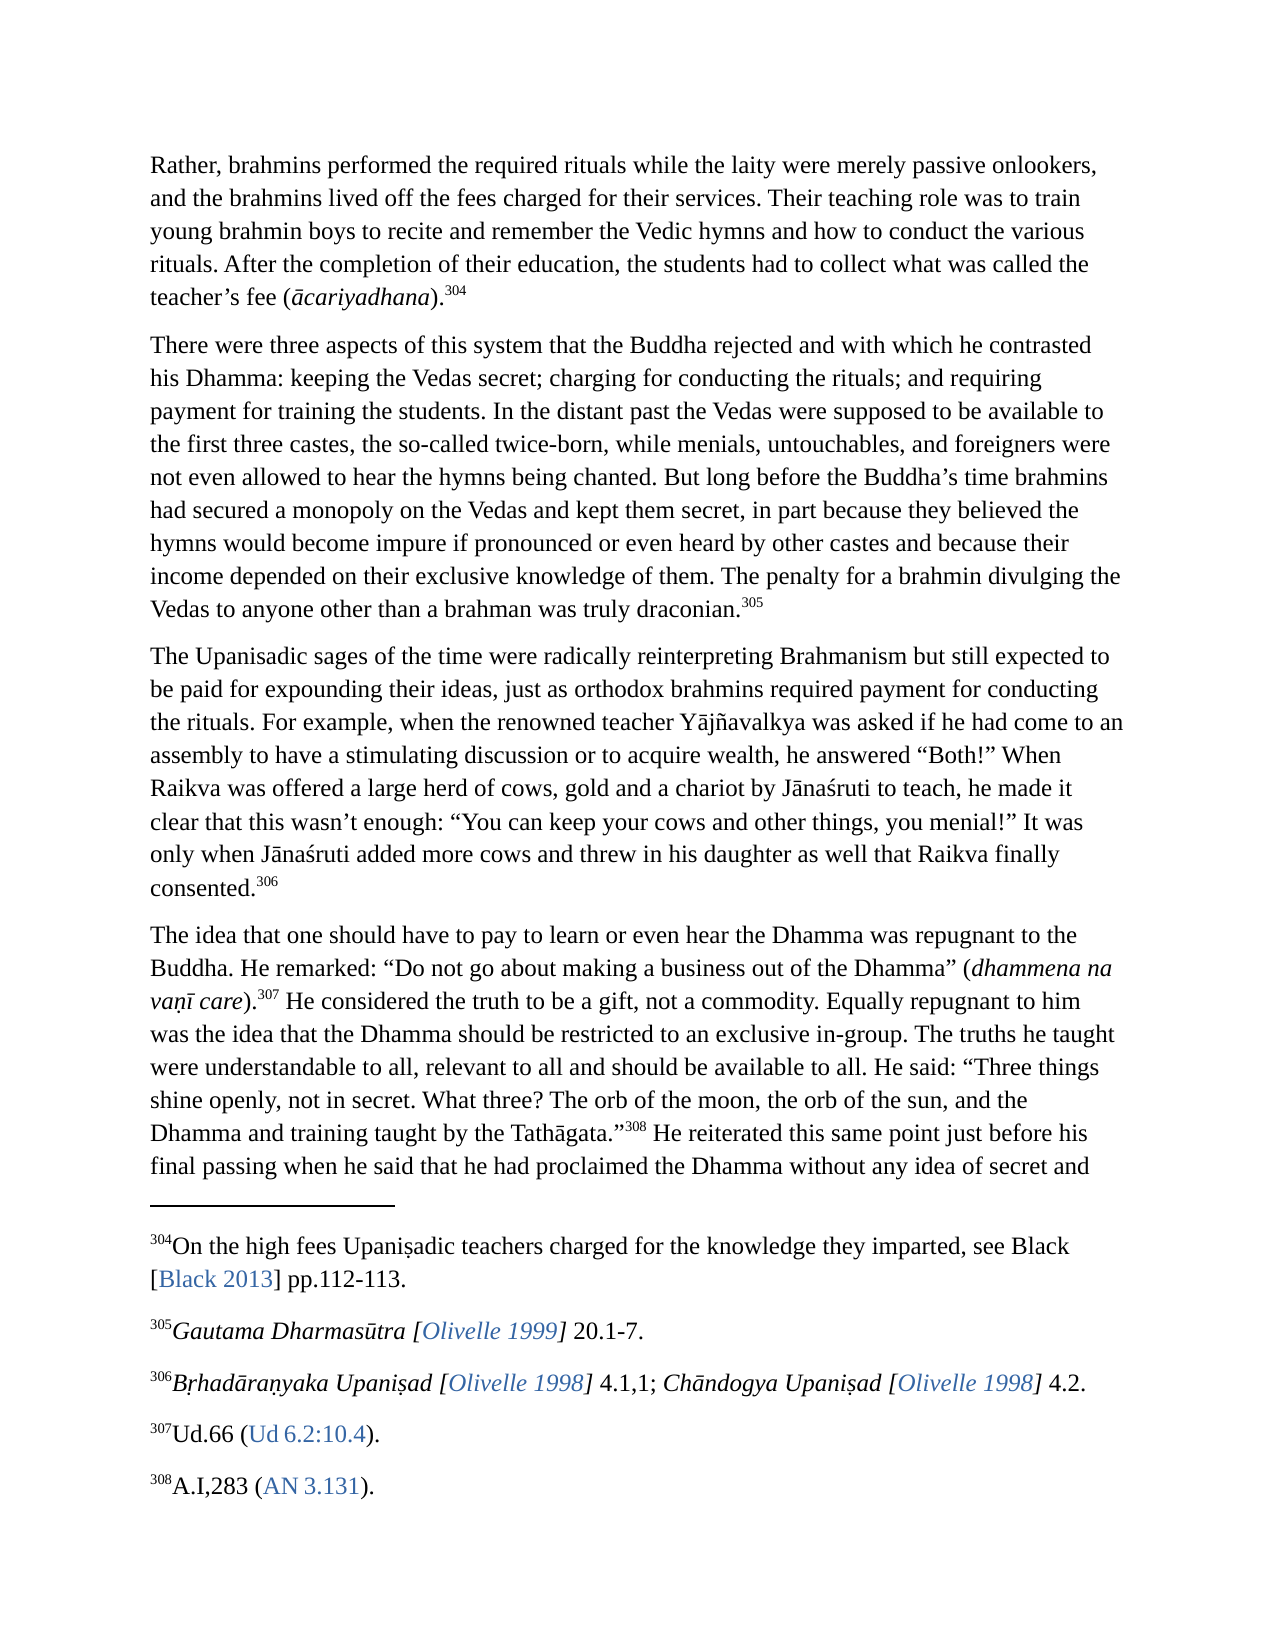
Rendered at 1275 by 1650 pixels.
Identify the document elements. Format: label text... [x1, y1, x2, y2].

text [150, 920, 1125, 1180]
text The Upanisadic sages of the time were radically reinterpreting Brahmanism but still expected to be paid for expounding their ideas, just as orthodox brahmins required payment for conducting the rituals. For example, when the renowned teacher Yājñavalkya was asked if he had come to an assembly to have a stimulating discussion or to acquire wealth, he answered “Both!” When Raikva was offered a large herd of cows, gold and a chariot by Jānaśruti to teach, he made it clear that this wasn’t enough: “You can keep your cows and other things, you menial!” It was only when Jānaśruti added more cows and threw in his daughter as well that Raikva finally consented. [150, 641, 1125, 901]
text There were three aspects of this system that the Buddha rejected and with which he contrasted his Dhamma: keeping the Vedas secret; charging for conducting the rituals; and requiring payment for training the students. In the distant past the Vedas were supposed to be available to the first three castes, the so-called twice-born, while menials, untouchables, and foreigners were not even allowed to hear the hymns being chanted. But long before the Buddha’s time brahmins had secured a monopoly on the Vedas and kept them secret, in part because they believed the hymns would become impure if pronounced or even heard by other castes and because their income depended on their exclusive knowledge of them. The penalty for a brahmin divulging the Vedas to anyone other than a brahman was truly draconian. [150, 330, 1125, 623]
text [150, 150, 1125, 311]
